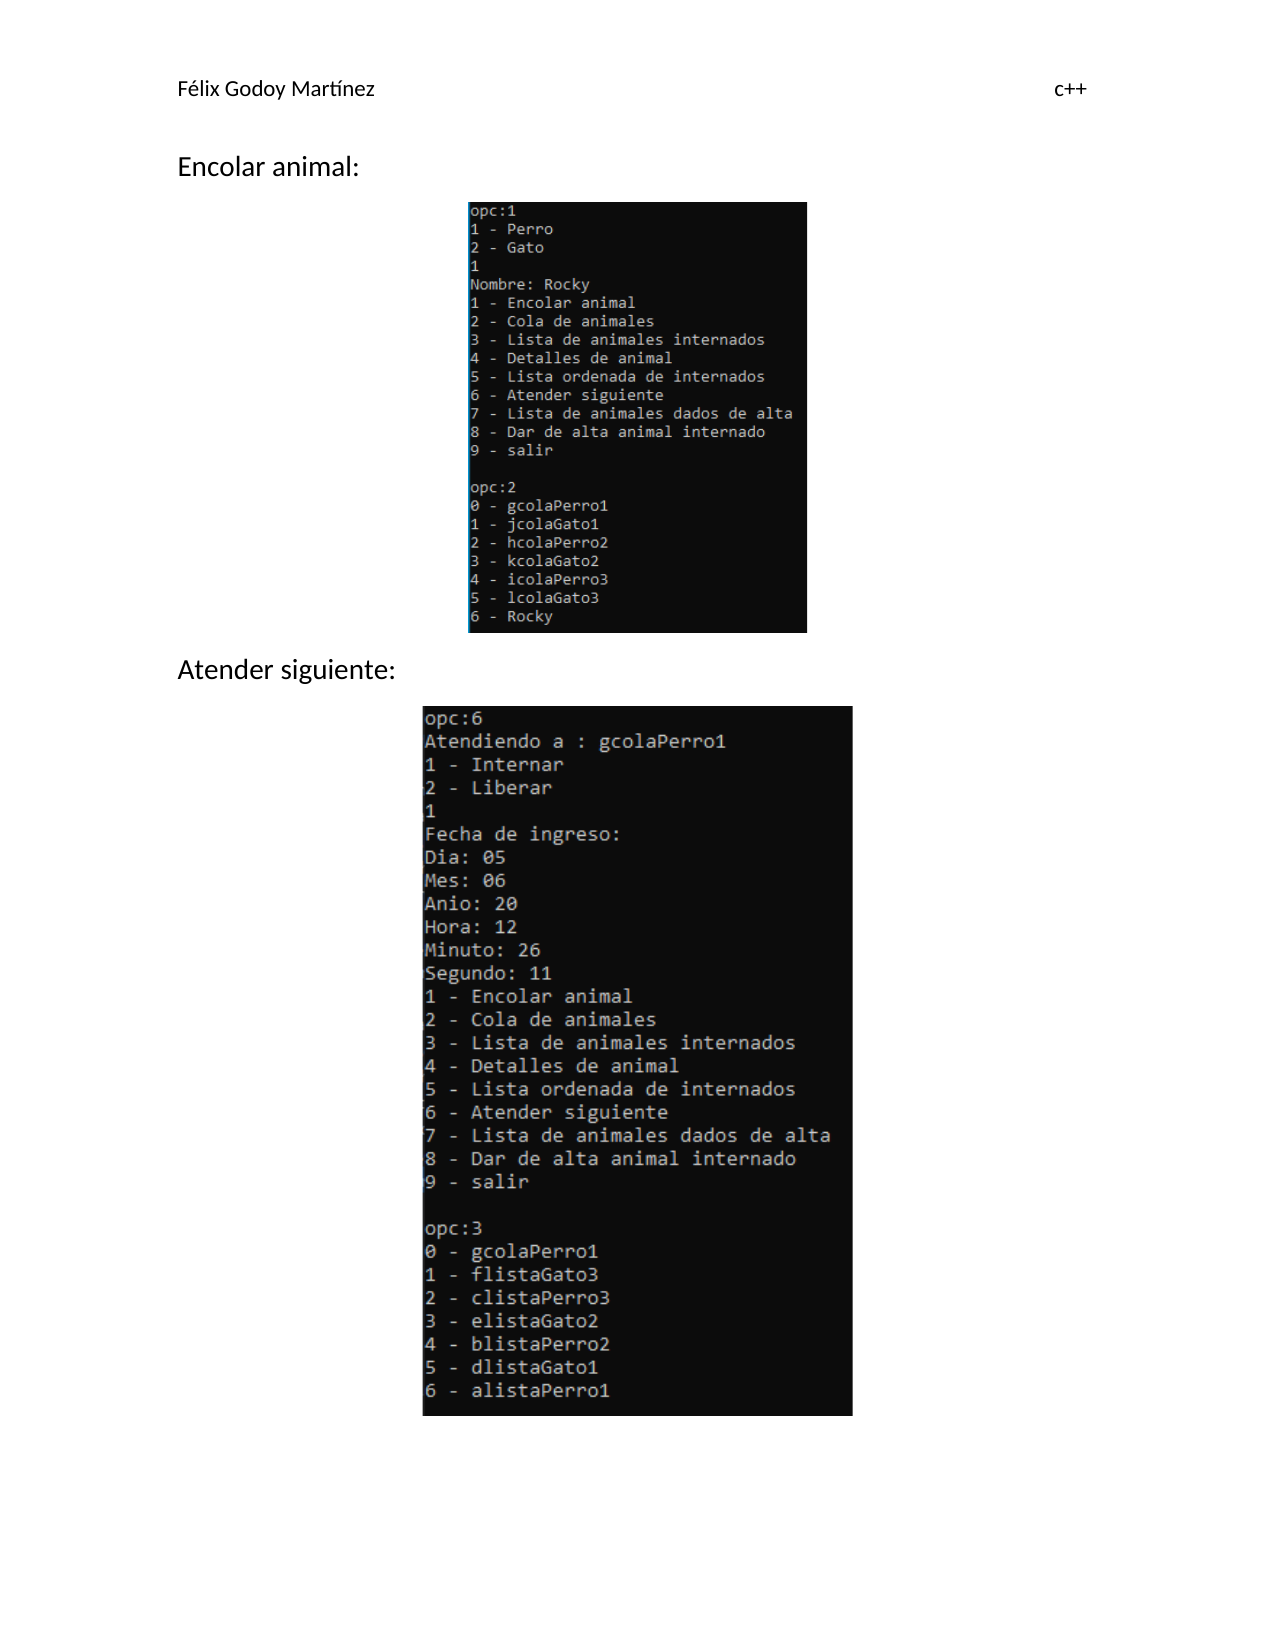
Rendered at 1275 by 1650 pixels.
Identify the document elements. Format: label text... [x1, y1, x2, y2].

picture [422, 706, 853, 1416]
text Atender siguiente: [177, 651, 1098, 687]
text Encolar animal: [177, 148, 1098, 183]
picture [470, 202, 808, 633]
